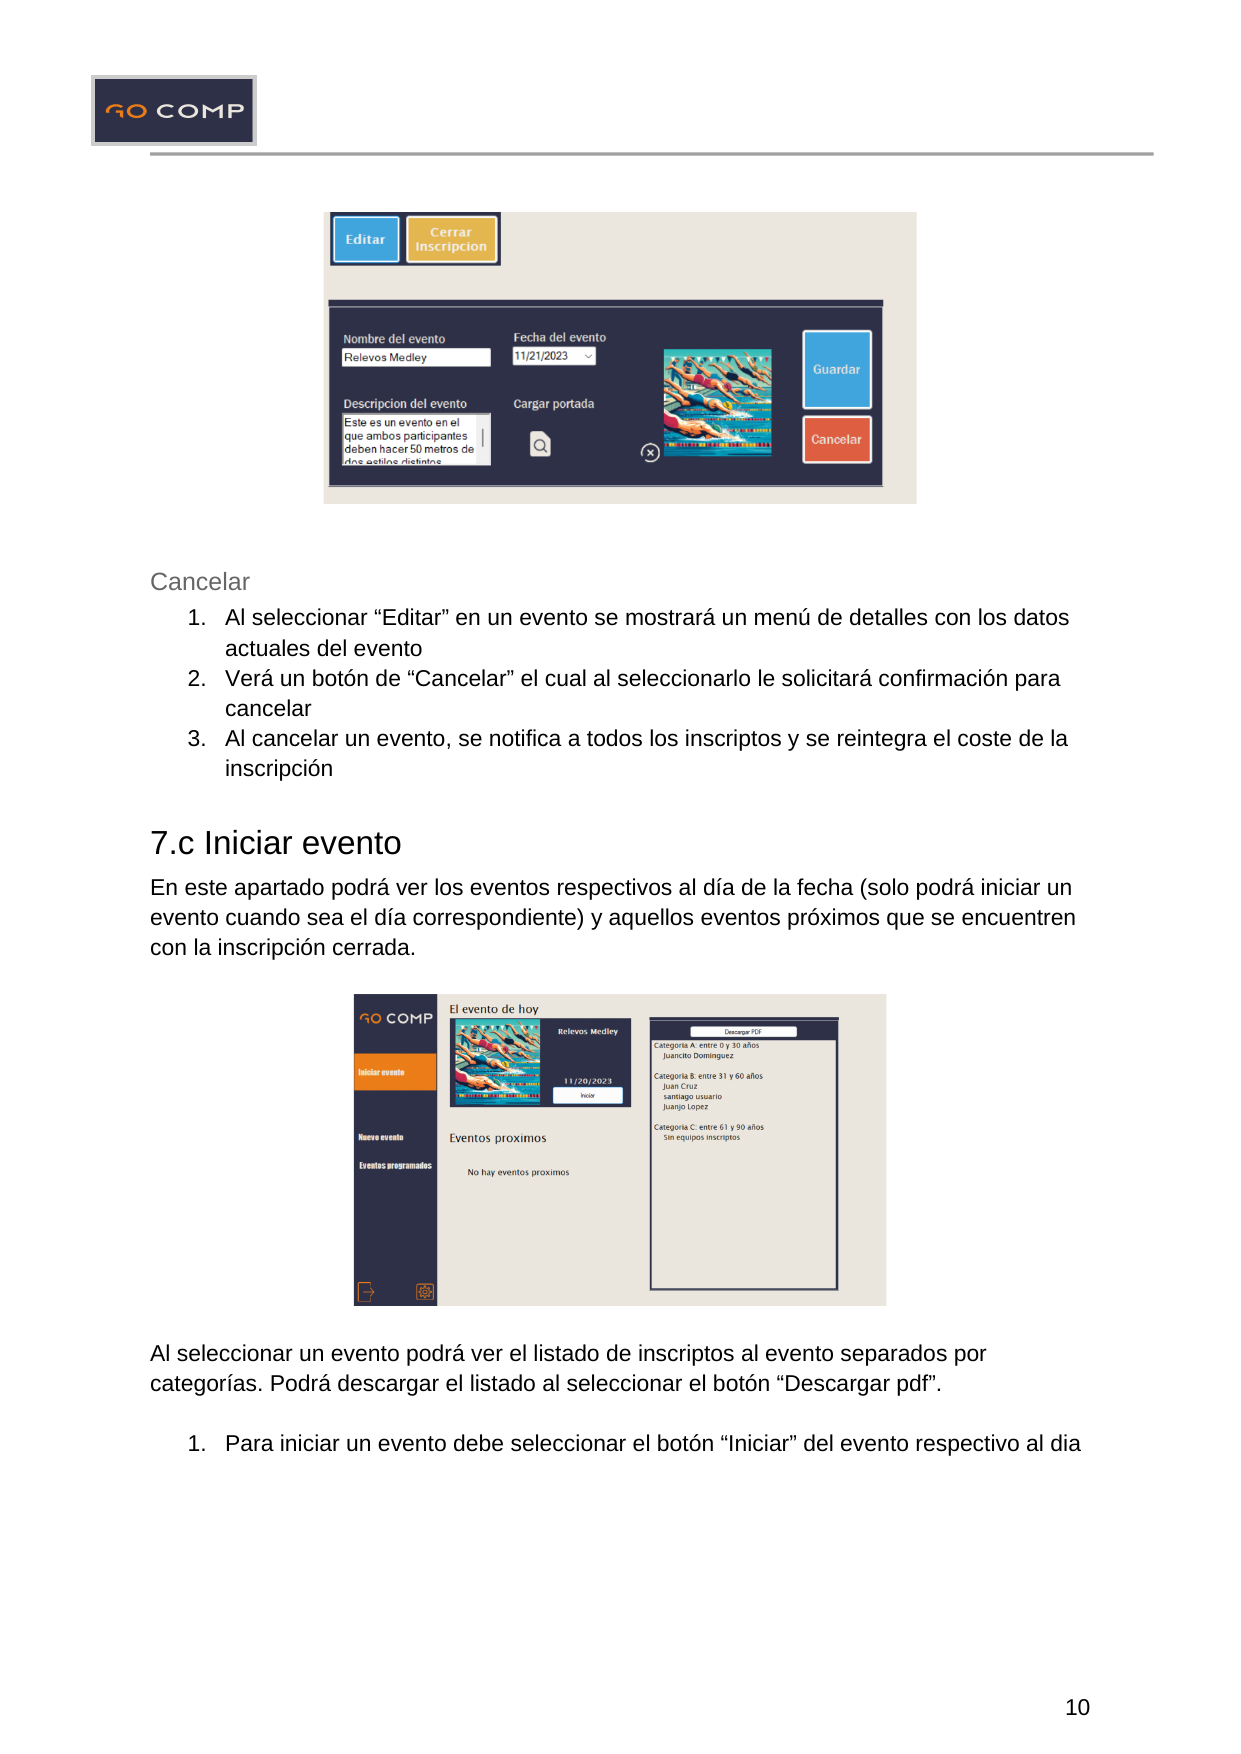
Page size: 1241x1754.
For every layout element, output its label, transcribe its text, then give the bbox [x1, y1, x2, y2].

text En este apartado podrá ver los eventos respectivos al día de la fecha (solo podrá iniciar un evento cuando sea el día correspondiente) y aquellos eventos próximos que se encuentren con la inscripción cerrada. [150, 874, 1090, 961]
list Al seleccionar “Editar” en un evento se mostrará un menú de detalles con los datos actuales del evento [187, 604, 1090, 661]
list Para iniciar un evento debe seleccionar el botón “Iniciar” del evento respectivo al dia [187, 1430, 1090, 1457]
picture [323, 212, 917, 504]
subtitle 7.c Iniciar evento [150, 823, 1090, 861]
picture [353, 994, 887, 1306]
list Verá un botón de “Cancelar” el cual al seleccionarlo le solicitará confirmación para cancelar [187, 665, 1090, 721]
text Al seleccionar un evento podrá ver el listado de inscriptos al evento separados por categorías. Podrá descargar el listado al seleccionar el botón “Descargar pdf”. [150, 1340, 1090, 1396]
picture [95, 79, 253, 142]
subtitle Cancelar [150, 567, 1090, 596]
list Al cancelar un evento, se notifica a todos los inscriptos y se reintegra el coste de la inscripción [187, 725, 1090, 782]
